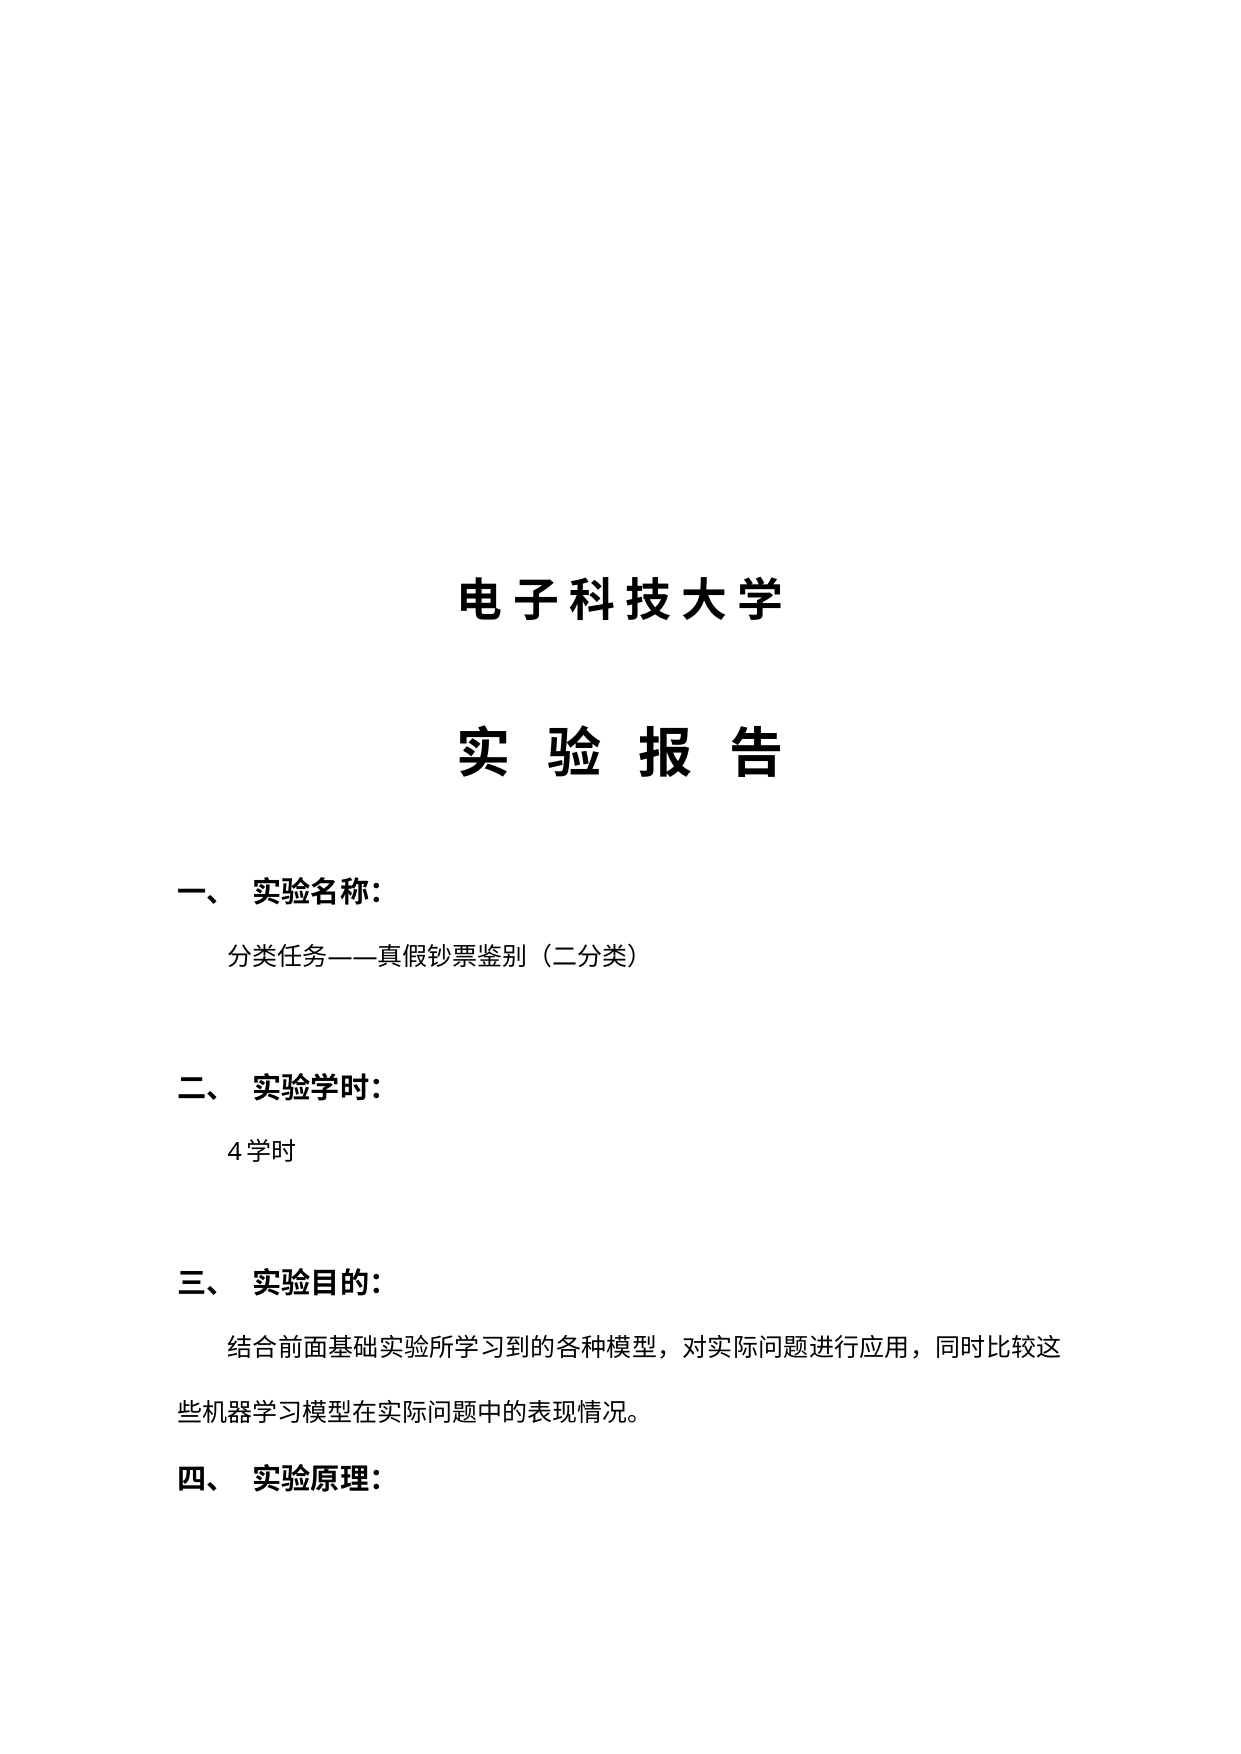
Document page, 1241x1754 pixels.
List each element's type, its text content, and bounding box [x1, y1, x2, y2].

list 实验目的： [177, 1249, 1063, 1314]
list 实验学时： [177, 1053, 1063, 1118]
text 实 验 报 告 [177, 699, 1063, 797]
text 电 子 科 技 大 学 [177, 548, 1063, 646]
list 实验名称： [177, 857, 1063, 923]
text 分类任务——真假钞票鉴别（二分类） [177, 923, 1063, 988]
text 结合前面基础实验所学习到的各种模型，对实际问题进行应用，同时比较这些机器学习模型在实际问题中的表现情况。 [177, 1314, 1063, 1444]
list 实验原理： [177, 1444, 1063, 1509]
text 4学时 [177, 1118, 1063, 1183]
